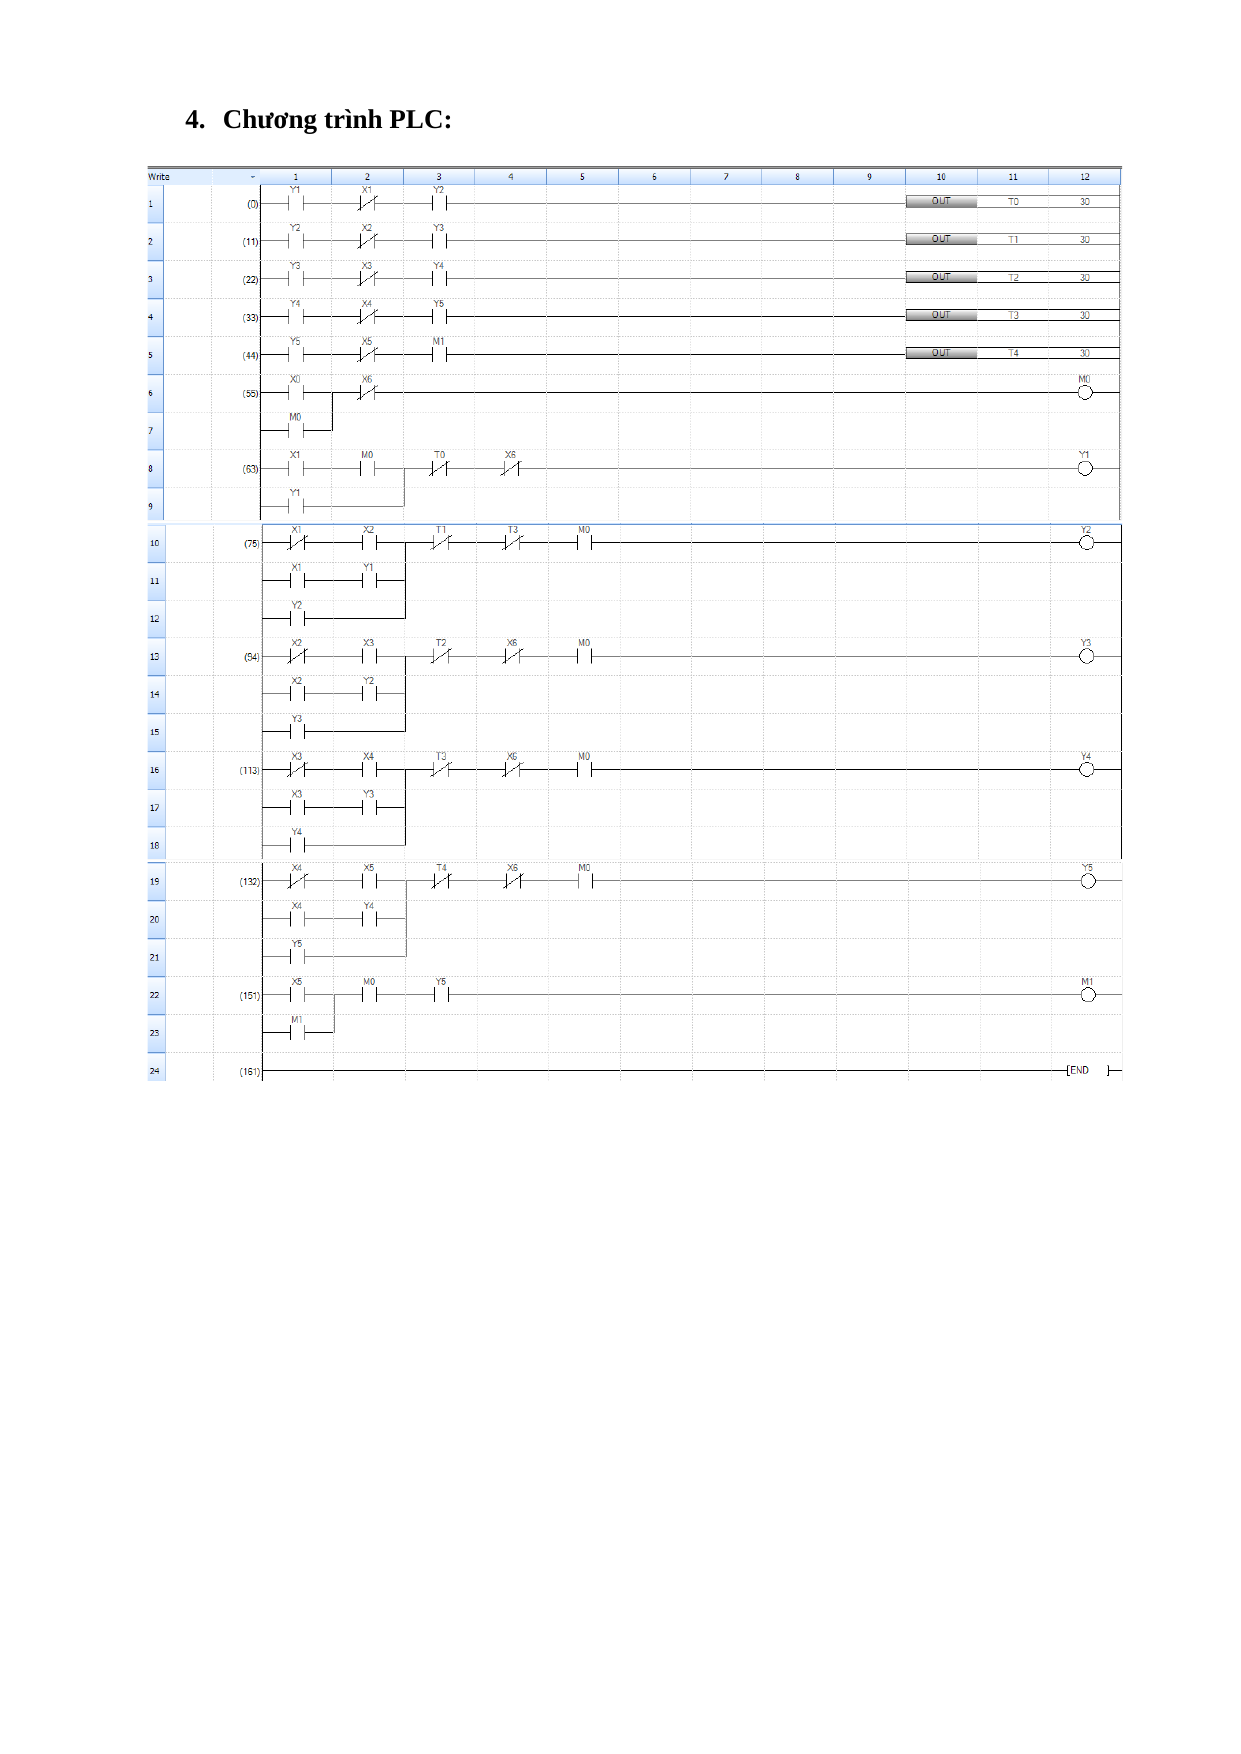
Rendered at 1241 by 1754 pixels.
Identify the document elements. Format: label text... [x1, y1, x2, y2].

picture [147, 523, 1123, 860]
picture [147, 862, 1123, 1081]
picture [147, 166, 1123, 521]
list Chương trình PLC: [185, 103, 1122, 134]
